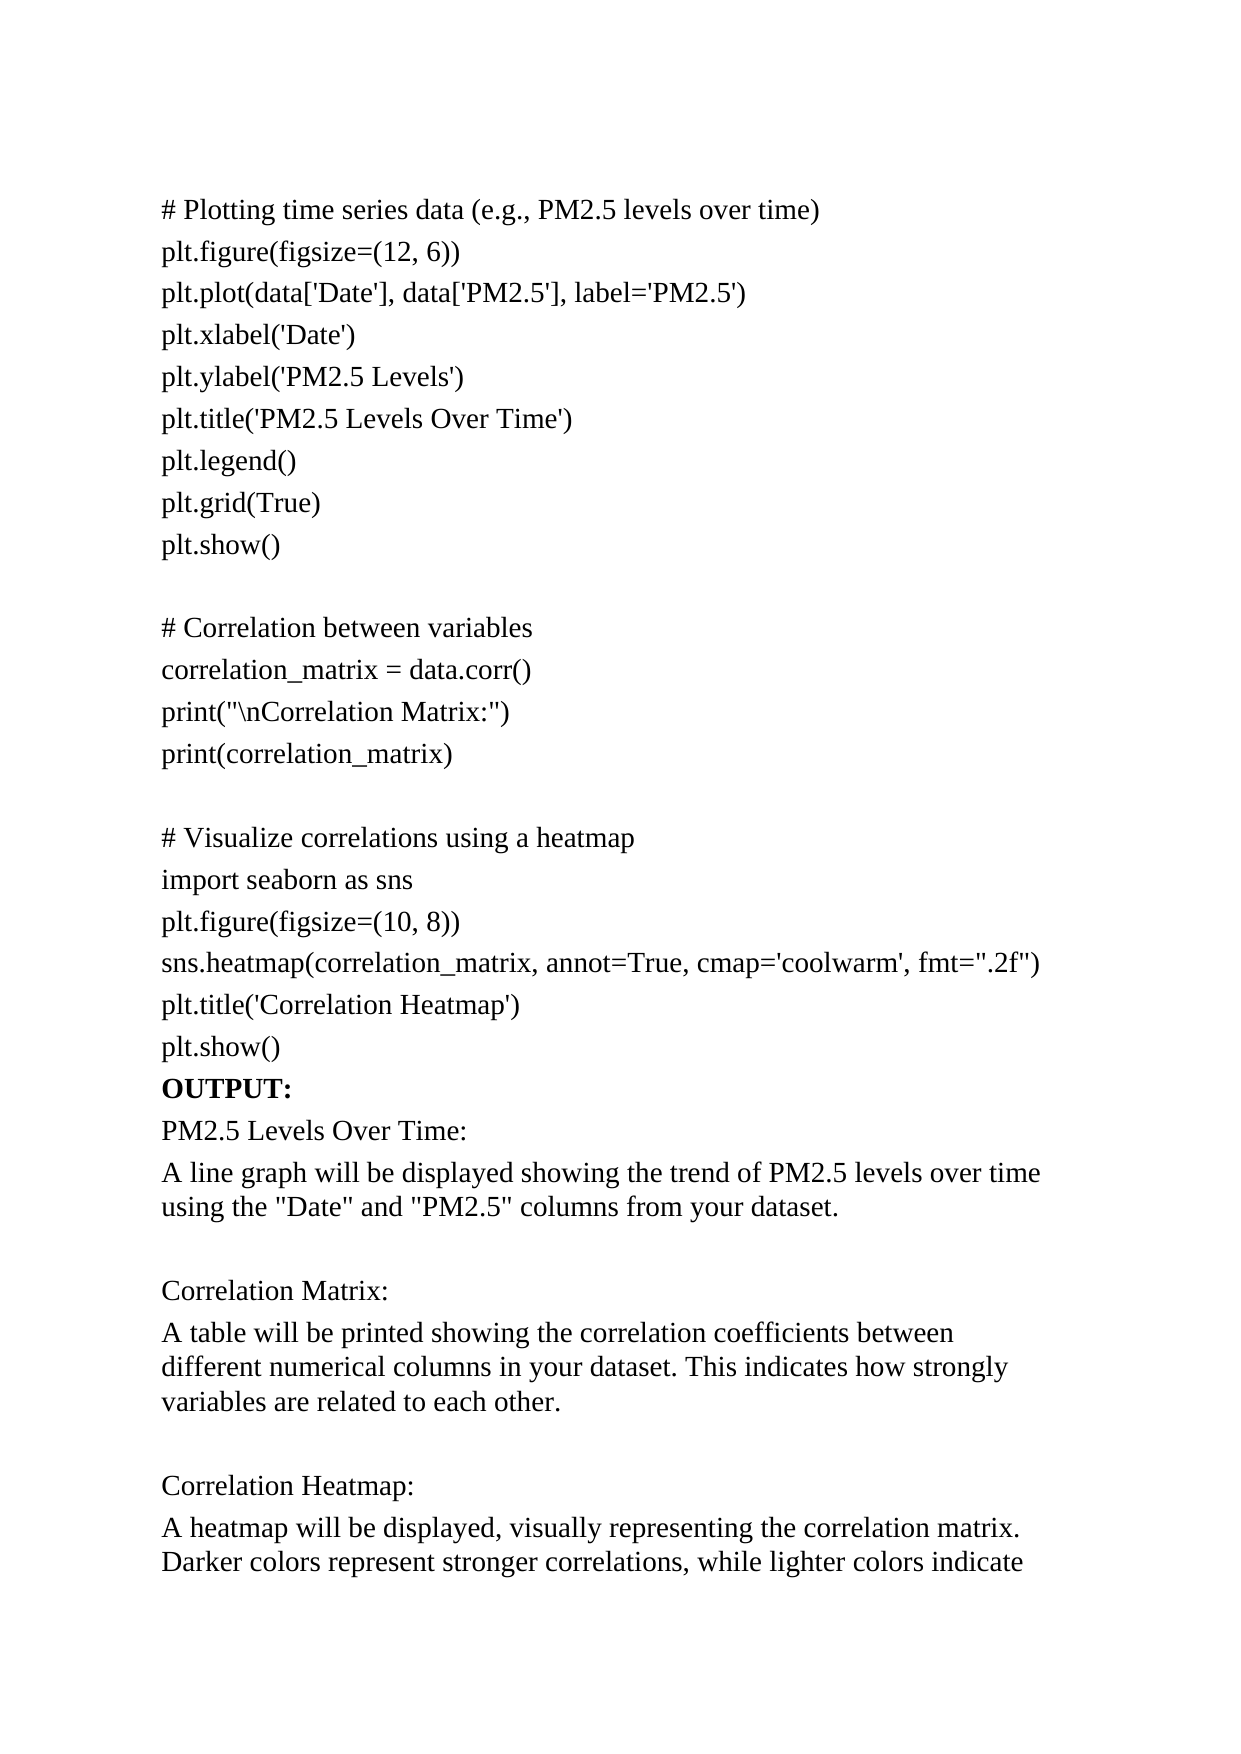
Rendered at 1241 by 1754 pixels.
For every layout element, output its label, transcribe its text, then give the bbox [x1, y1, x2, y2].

text Correlation Heatmap: [161, 1468, 1044, 1501]
text plt.xlabel('Date') [161, 317, 1044, 351]
text correlation_matrix = data.corr() [161, 652, 1044, 686]
text import seaborn as sns [161, 862, 1044, 895]
text plt.ylabel('PM2.5 Levels') [161, 359, 1044, 393]
text plt.title('PM2.5 Levels Over Time') [161, 401, 1044, 435]
text A line graph will be displayed showing the trend of PM2.5 levels over time using the "Date" and "PM2.5" columns from your dataset. [161, 1155, 1044, 1223]
text plt.legend() [161, 443, 1044, 477]
text # Correlation between variables [161, 611, 1044, 644]
text OUTPUT: [161, 1071, 1044, 1105]
text plt.grid(True) [161, 485, 1044, 518]
text Correlation Matrix: [161, 1273, 1044, 1307]
text print("\nCorrelation Matrix:") [161, 694, 1044, 728]
text plt.show() [161, 527, 1044, 560]
text # Visualize correlations using a heatmap [161, 820, 1044, 853]
text plt.plot(data['Date'], data['PM2.5'], label='PM2.5') [161, 276, 1044, 309]
text # Plotting time series data (e.g., PM2.5 levels over time) [161, 192, 1044, 225]
text PM2.5 Levels Over Time: [161, 1113, 1044, 1147]
text plt.figure(figsize=(12, 6)) [161, 234, 1044, 267]
text plt.show() [161, 1029, 1044, 1063]
text sns.heatmap(correlation_matrix, annot=True, cmap='coolwarm', fmt=".2f") [161, 946, 1044, 979]
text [161, 1510, 1044, 1578]
text plt.figure(figsize=(10, 8)) [161, 904, 1044, 937]
text print(correlation_matrix) [161, 736, 1044, 770]
text A table will be printed showing the correlation coefficients between different numerical columns in your dataset. This indicates how strongly variables are related to each other. [161, 1315, 1044, 1418]
text plt.title('Correlation Heatmap') [161, 987, 1044, 1021]
